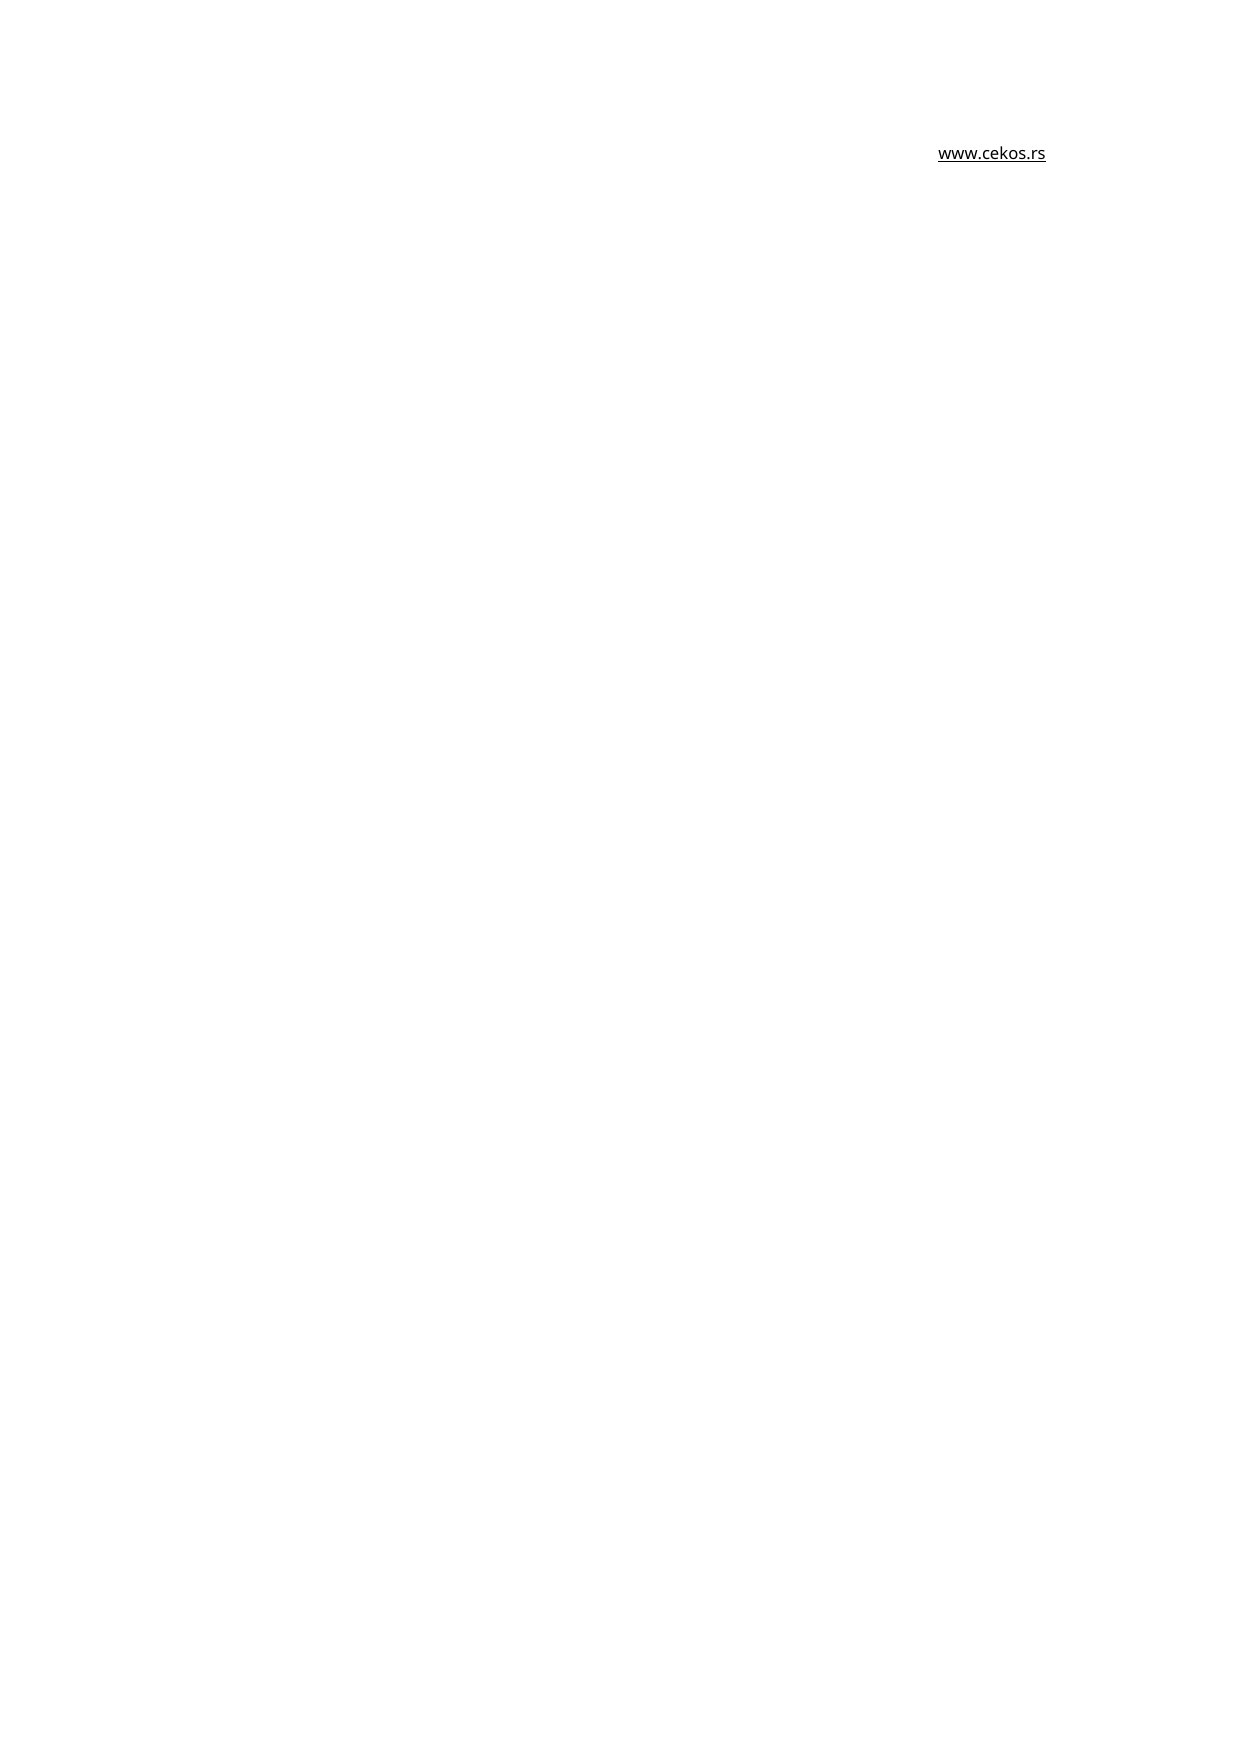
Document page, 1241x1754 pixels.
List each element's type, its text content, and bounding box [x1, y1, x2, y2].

text www.cekos.rs [175, 142, 1045, 164]
